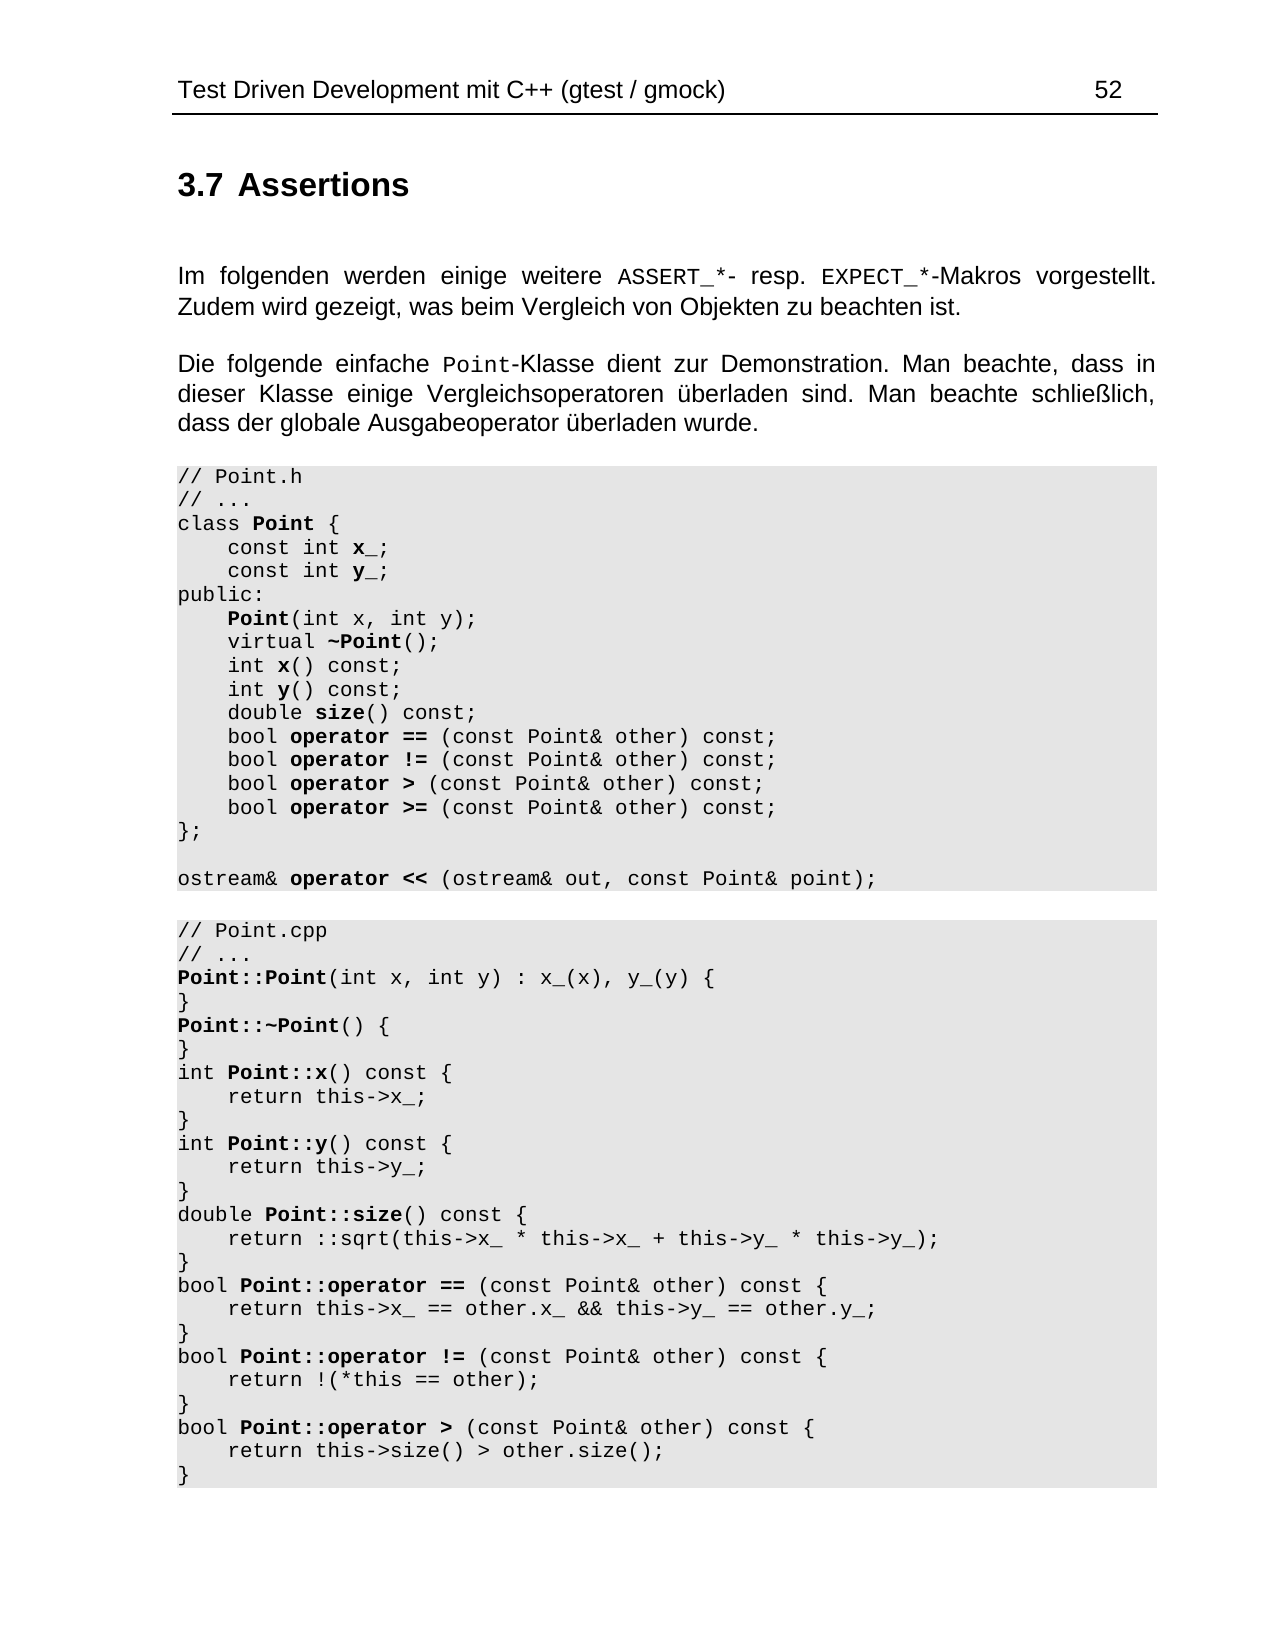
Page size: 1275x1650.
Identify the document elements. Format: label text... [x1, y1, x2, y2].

text } [177, 1109, 1157, 1133]
text // Point.h [177, 466, 1157, 489]
text bool Point::operator == (const Point& other) const { [177, 1275, 1157, 1298]
text ostream& operator << (ostream& out, const Point& point); [177, 868, 1157, 891]
text Point::Point(int x, int y) : x_(x), y_(y) { [177, 967, 1157, 991]
text // ... [177, 944, 1157, 967]
text bool operator > (const Point& other) const; [177, 773, 1157, 797]
text Im folgenden werden einige weitere ASSERT_*- resp. EXPECT_*-Makros vorgestellt. Zudem wird gezeigt, was beim Vergleich von Objekten zu beachten ist. [177, 261, 1157, 320]
text bool Point::operator > (const Point& other) const { [177, 1417, 1157, 1440]
text }; [177, 820, 1157, 844]
text double size() const; [177, 702, 1157, 726]
text // Point.cpp [177, 920, 1157, 944]
text int Point::y() const { [177, 1133, 1157, 1157]
text return this->x_; [177, 1086, 1157, 1109]
text return this->size() > other.size(); [177, 1440, 1157, 1464]
text const int x_; [177, 537, 1157, 560]
text Point::~Point() { [177, 1015, 1157, 1038]
text } [177, 1393, 1157, 1417]
text // ... [177, 489, 1157, 513]
text return this->x_ == other.x_ && this->y_ == other.y_; [177, 1298, 1157, 1322]
text } [177, 1038, 1157, 1062]
text bool operator != (const Point& other) const; [177, 749, 1157, 773]
text double Point::size() const { [177, 1204, 1157, 1227]
text } [177, 1464, 1157, 1488]
text return ::sqrt(this->x_ * this->x_ + this->y_ * this->y_); [177, 1227, 1157, 1251]
text int x() const; [177, 655, 1157, 678]
text const int y_; [177, 560, 1157, 584]
text virtual ~Point(); [177, 631, 1157, 655]
text bool Point::operator != (const Point& other) const { [177, 1346, 1157, 1369]
text class Point { [177, 513, 1157, 537]
text return !(*this == other); [177, 1369, 1157, 1393]
text } [177, 1180, 1157, 1204]
text } [177, 1322, 1157, 1346]
text bool operator >= (const Point& other) const; [177, 797, 1157, 820]
text bool operator == (const Point& other) const; [177, 726, 1157, 749]
text } [177, 991, 1157, 1015]
text int Point::x() const { [177, 1062, 1157, 1086]
text Die folgende einfache Point-Klasse dient zur Demonstration. Man beachte, dass in dieser Klasse einige Vergleichsoperatoren überladen sind. Man beachte schließlich, dass der globale Ausgabeoperator überladen wurde. [177, 349, 1157, 437]
text Point(int x, int y); [177, 608, 1157, 631]
text int y() const; [177, 678, 1157, 702]
text public: [177, 584, 1157, 608]
text return this->y_; [177, 1157, 1157, 1180]
text } [177, 1251, 1157, 1275]
subtitle Assertions [177, 165, 1157, 204]
